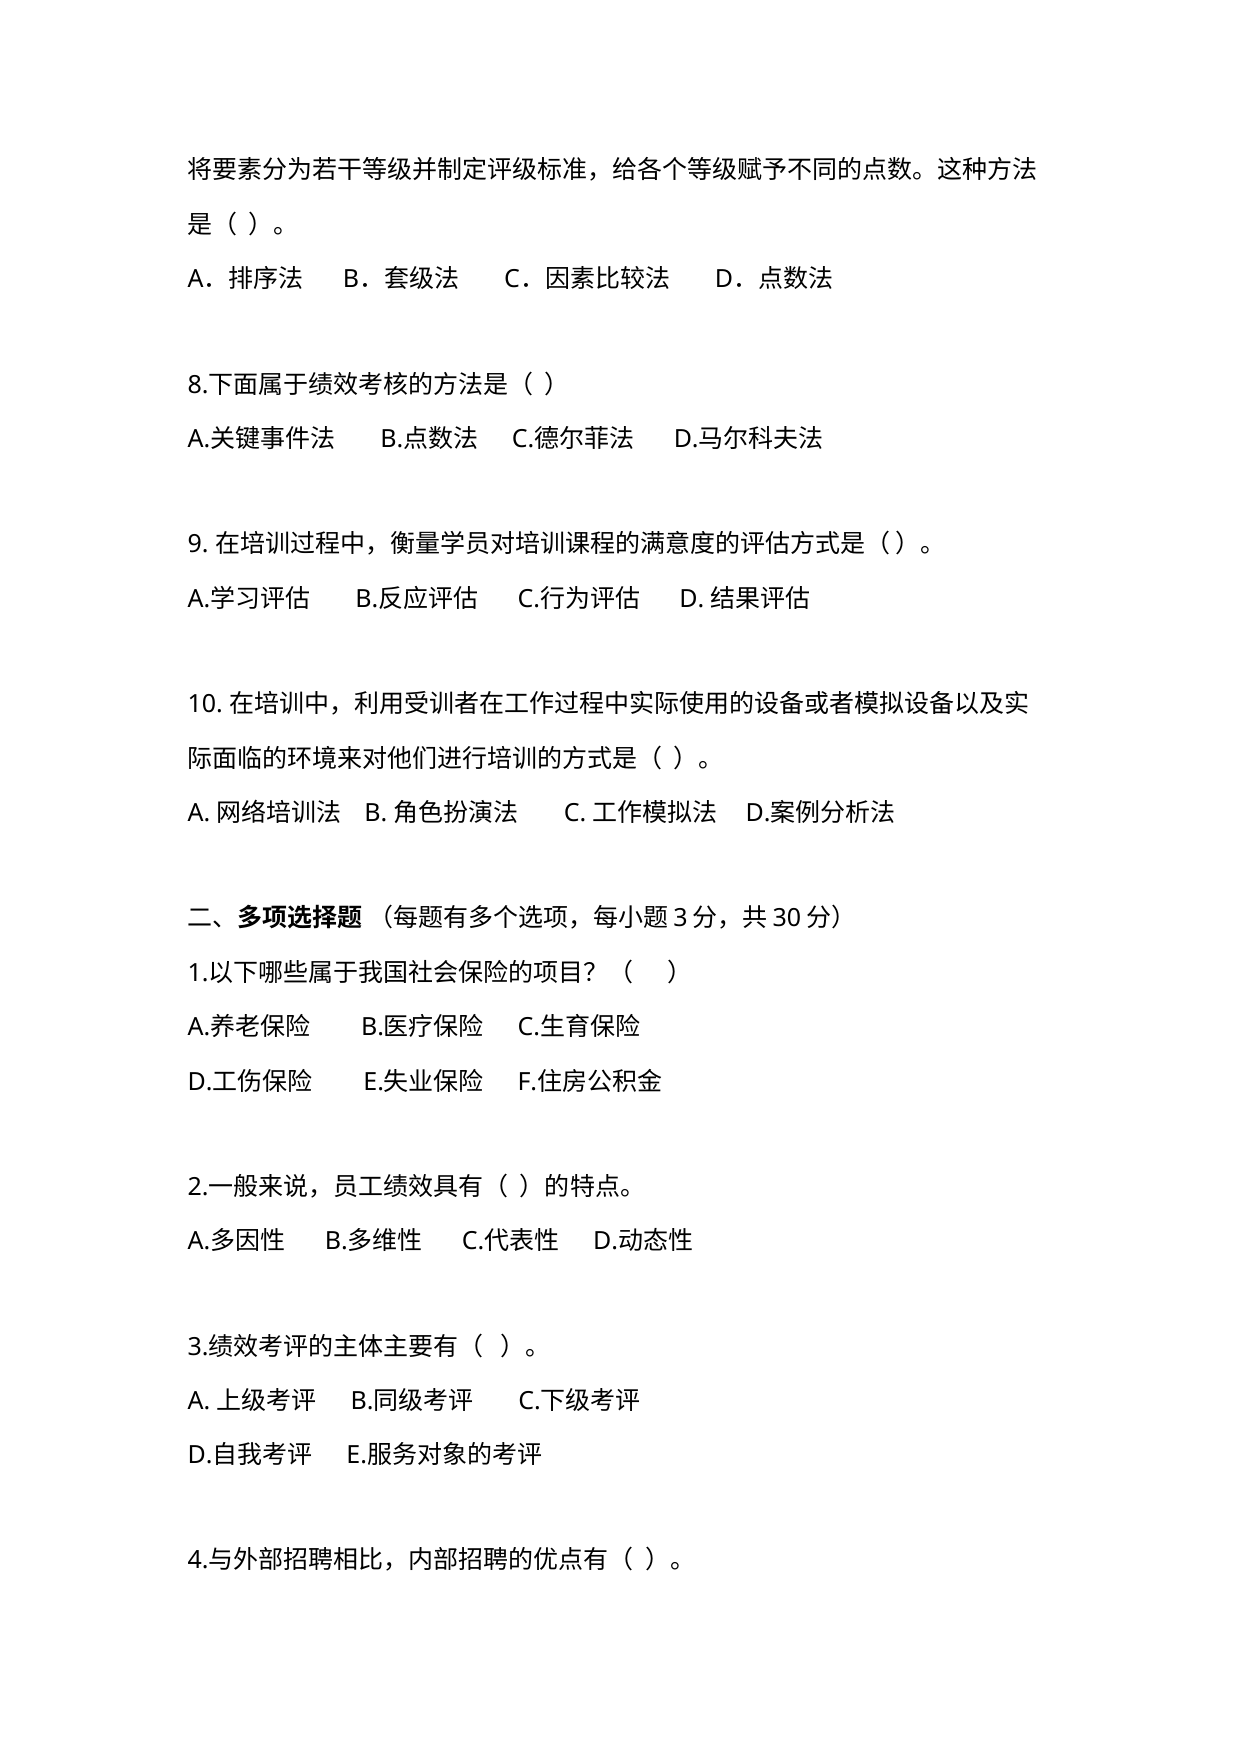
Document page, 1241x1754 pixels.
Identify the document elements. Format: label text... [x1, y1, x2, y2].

list 一般来说，员工绩效具有（ ）的特点。 A.多因性 B.多维性 C.代表性 D.动态性 [187, 1166, 1053, 1257]
list 与外部招聘相比，内部招聘的优点有（ ）。 [187, 1539, 1053, 1576]
list 上级考评 B.同级考评 C.下级考评 [187, 1381, 1053, 1417]
text 8.下面属于绩效考核的方法是（ ） A.关键事件法 B.点数法 C.德尔菲法 D.马尔科夫法 [187, 364, 1053, 455]
list 绩效考评的主体主要有（ ）。 [187, 1326, 1053, 1362]
list 以下哪些属于我国社会保险的项目？（ ） A.养老保险 B.医疗保险 C.生育保险 D.工伤保险 E.失业保险 F.住房公积金 [187, 952, 1053, 1097]
list 网络培训法 B. 角色扮演法 C. 工作模拟法 D.案例分析法 [187, 792, 1053, 829]
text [187, 150, 1053, 295]
list 在培训中，利用受训者在工作过程中实际使用的设备或者模拟设备以及实际面临的环境来对他们进行培训的方式是（ ）。 [187, 684, 1053, 774]
list D.自我考评 E.服务对象的考评 [187, 1435, 1053, 1522]
list 在培训过程中，衡量学员对培训课程的满意度的评估方式是（ ）。 A.学习评估 B.反应评估 C.行为评估 D. 结果评估 [187, 524, 1053, 614]
list 多项选择题 （每题有多个选项，每小题3分，共30分） [187, 898, 1053, 934]
